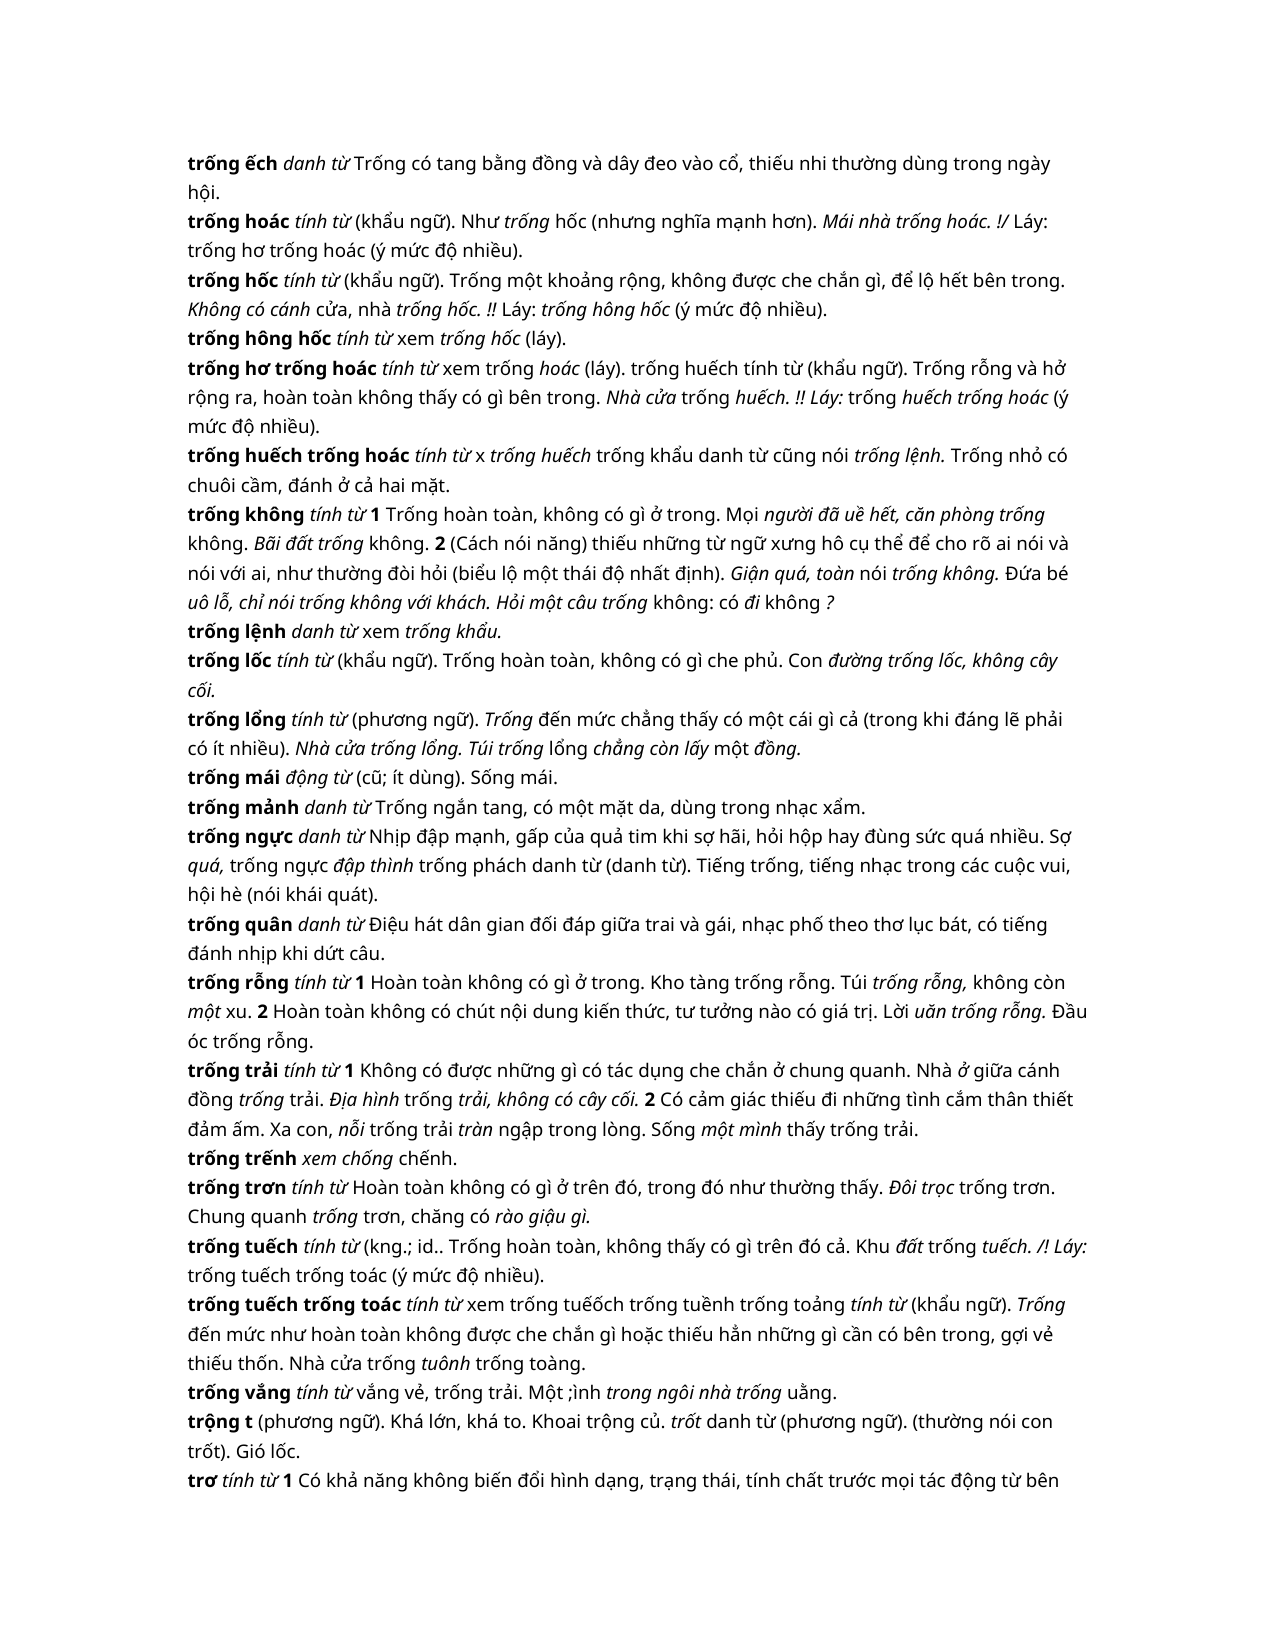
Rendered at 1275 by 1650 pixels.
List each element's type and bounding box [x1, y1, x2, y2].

text [187, 150, 1087, 1493]
